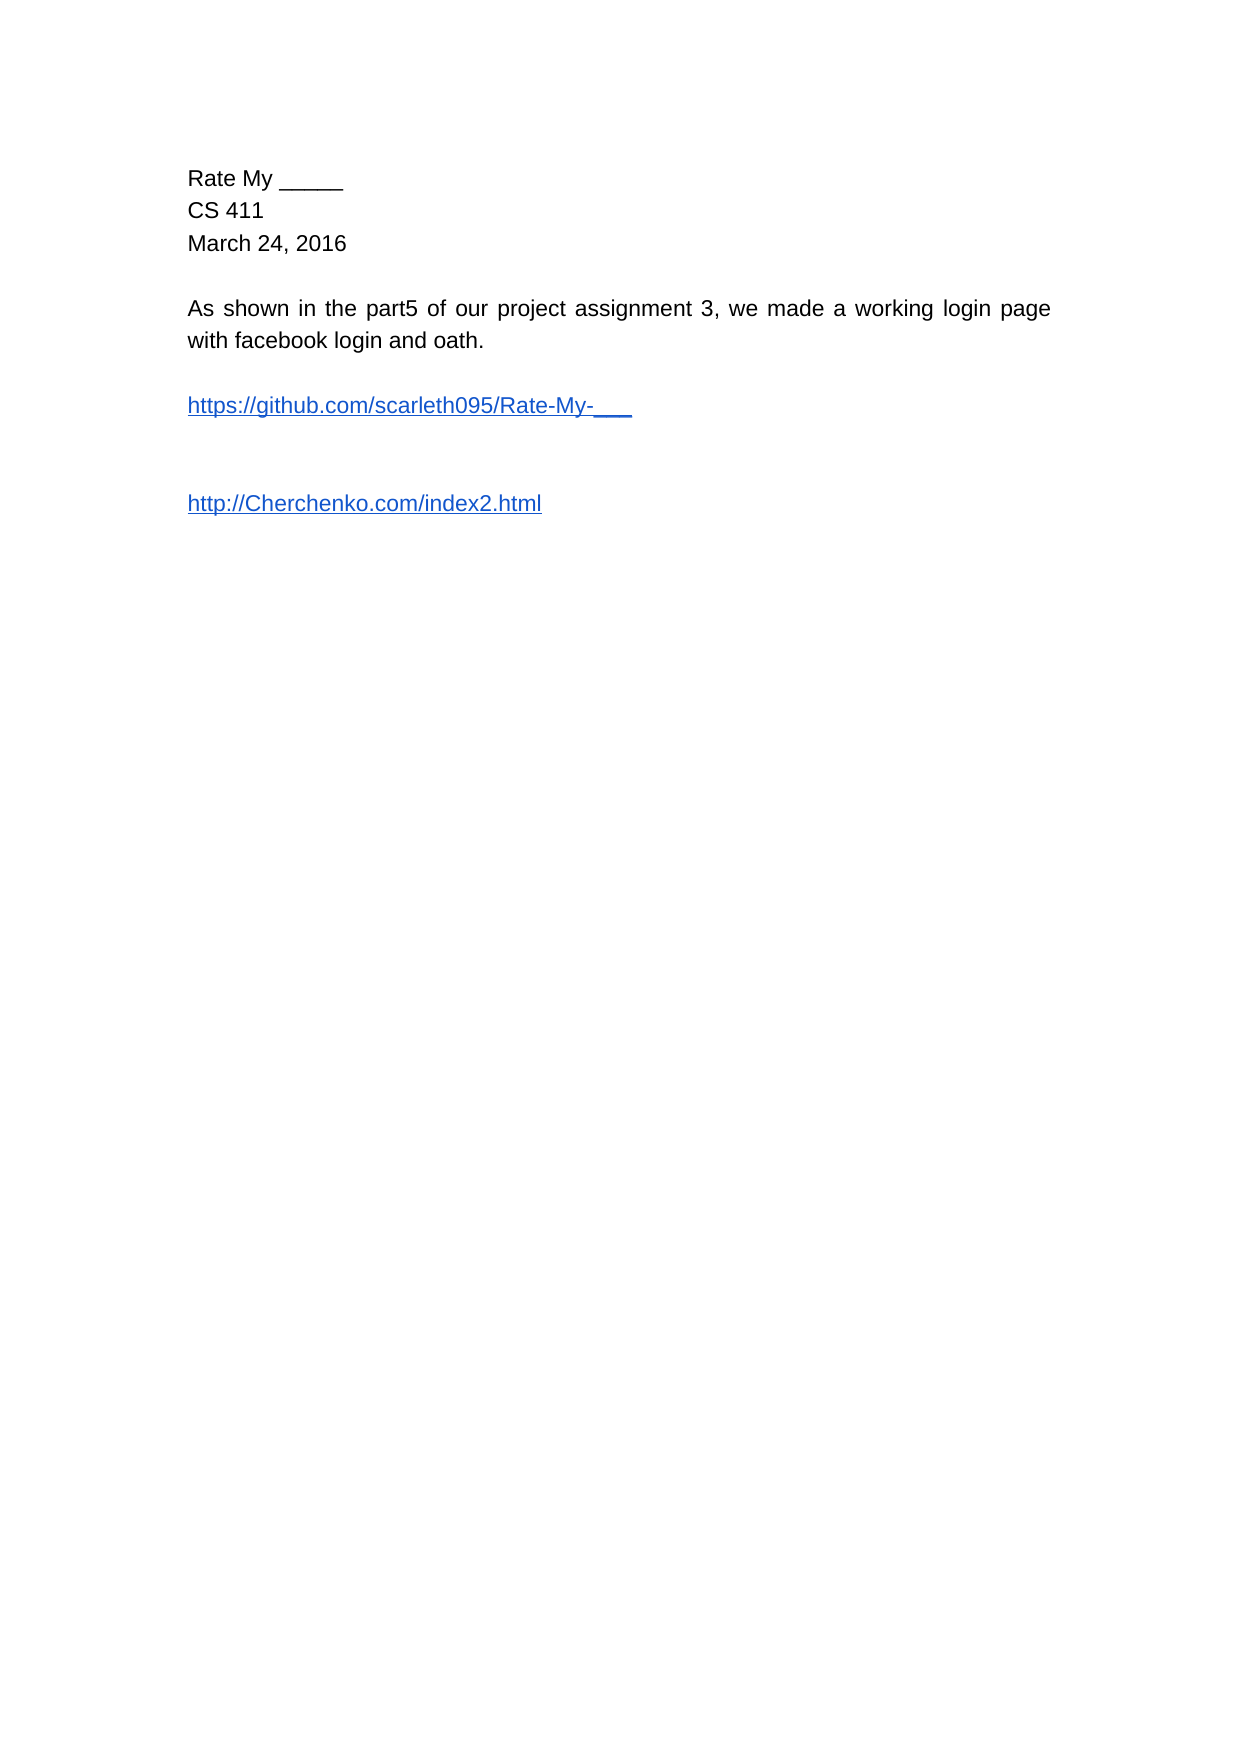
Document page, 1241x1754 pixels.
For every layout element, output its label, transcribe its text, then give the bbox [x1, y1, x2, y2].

text http://Cherchenko.com/index2.html [187, 422, 1053, 519]
text March 24, 2016 [187, 227, 1053, 259]
text As shown in the part5 of our project assignment 3, we made a working login page with facebook login and oath. [187, 292, 1053, 357]
text https://github.com/scarleth095/Rate-My-___ [187, 389, 1053, 422]
text CS 411 [187, 194, 1053, 227]
text Rate My _____ [187, 162, 1053, 194]
